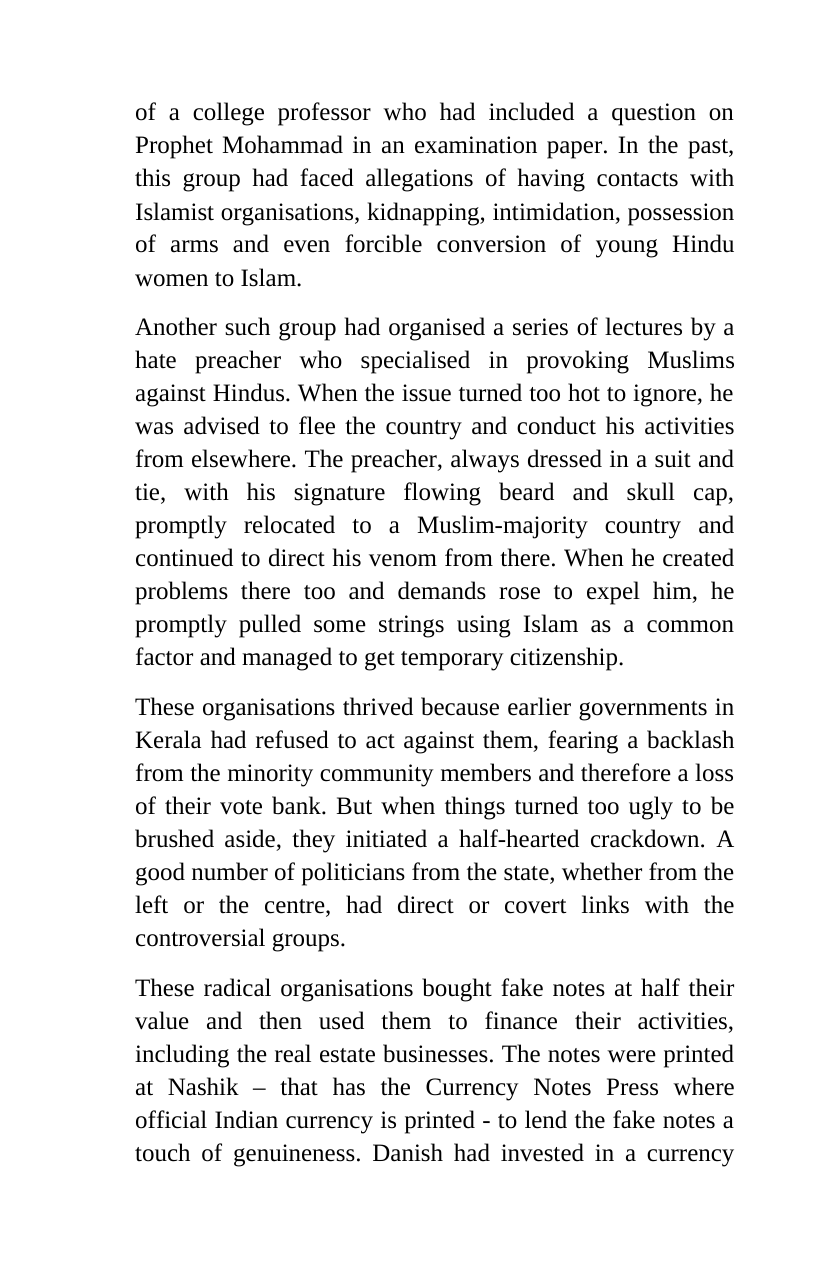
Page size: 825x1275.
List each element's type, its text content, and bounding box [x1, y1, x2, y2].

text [135, 973, 735, 1167]
text These organisations thrived because earlier governments in Kerala had refused to act against them, fearing a backlash from the minority community members and therefore a loss of their vote bank. But when things turned too ugly to be brushed aside, they initiated a half-hearted crackdown. A good number of politicians from the state, whether from the left or the centre, had direct or covert links with the controversial groups. [135, 692, 735, 952]
text Another such group had organised a series of lectures by a hate preacher who specialised in provoking Muslims against Hindus. When the issue turned too hot to ignore, he was advised to flee the country and conduct his activities from elsewhere. The preacher, always dressed in a suit and tie, with his signature flowing beard and skull cap, promptly relocated to a Muslim-majority country and continued to direct his venom from there. When he created problems there too and demands rose to expel him, he promptly pulled some strings using Islam as a common factor and managed to get temporary citizenship. [135, 312, 735, 671]
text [135, 97, 735, 291]
